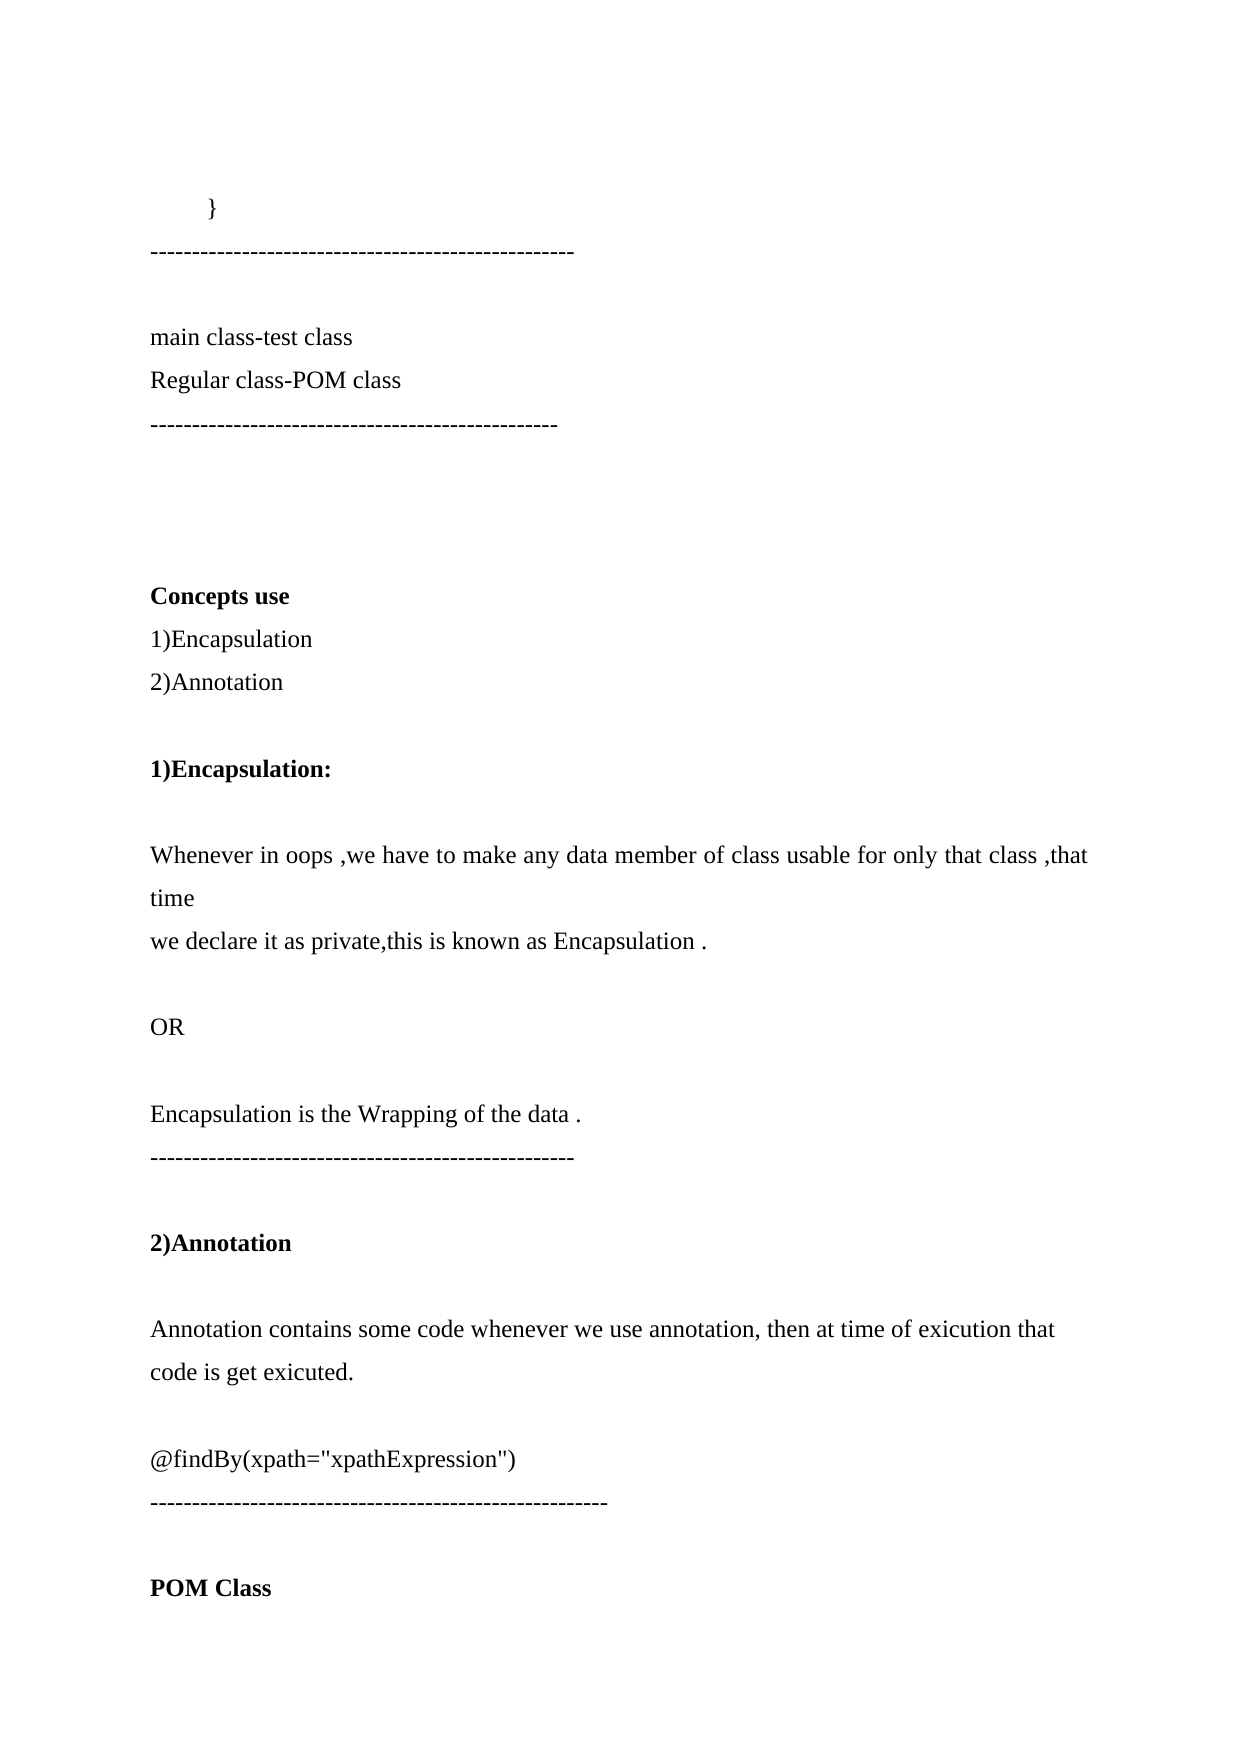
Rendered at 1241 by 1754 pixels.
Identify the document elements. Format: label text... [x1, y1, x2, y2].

text } [150, 193, 1090, 222]
text Regular class-POM class [150, 366, 1090, 394]
text ------------------------------------------------- [150, 409, 1090, 437]
text Concepts use [150, 581, 1090, 610]
text OR [150, 1012, 1090, 1041]
text ------------------------------------------------------- [150, 1487, 1090, 1516]
text @findBy(xpath="xpathExpression") [150, 1444, 1090, 1472]
text we declare it as private,this is known as Encapsulation . [150, 926, 1090, 955]
text Annotation contains some code whenever we use annotation, then at time of exicution that [150, 1314, 1090, 1343]
text 2)Annotation [150, 667, 1090, 696]
text --------------------------------------------------- [150, 236, 1090, 265]
text Whenever in oops ,we have to make any data member of class usable for only that class ,that time [150, 840, 1090, 912]
text 2)Annotation [150, 1228, 1090, 1257]
text POM Class [150, 1573, 1090, 1602]
text --------------------------------------------------- [150, 1142, 1090, 1171]
text 1)Encapsulation [150, 624, 1090, 653]
text main class-test class [150, 322, 1090, 351]
text Encapsulation is the Wrapping of the data . [150, 1099, 1090, 1127]
text 1)Encapsulation: [150, 754, 1090, 782]
text code is get exicuted. [150, 1357, 1090, 1386]
